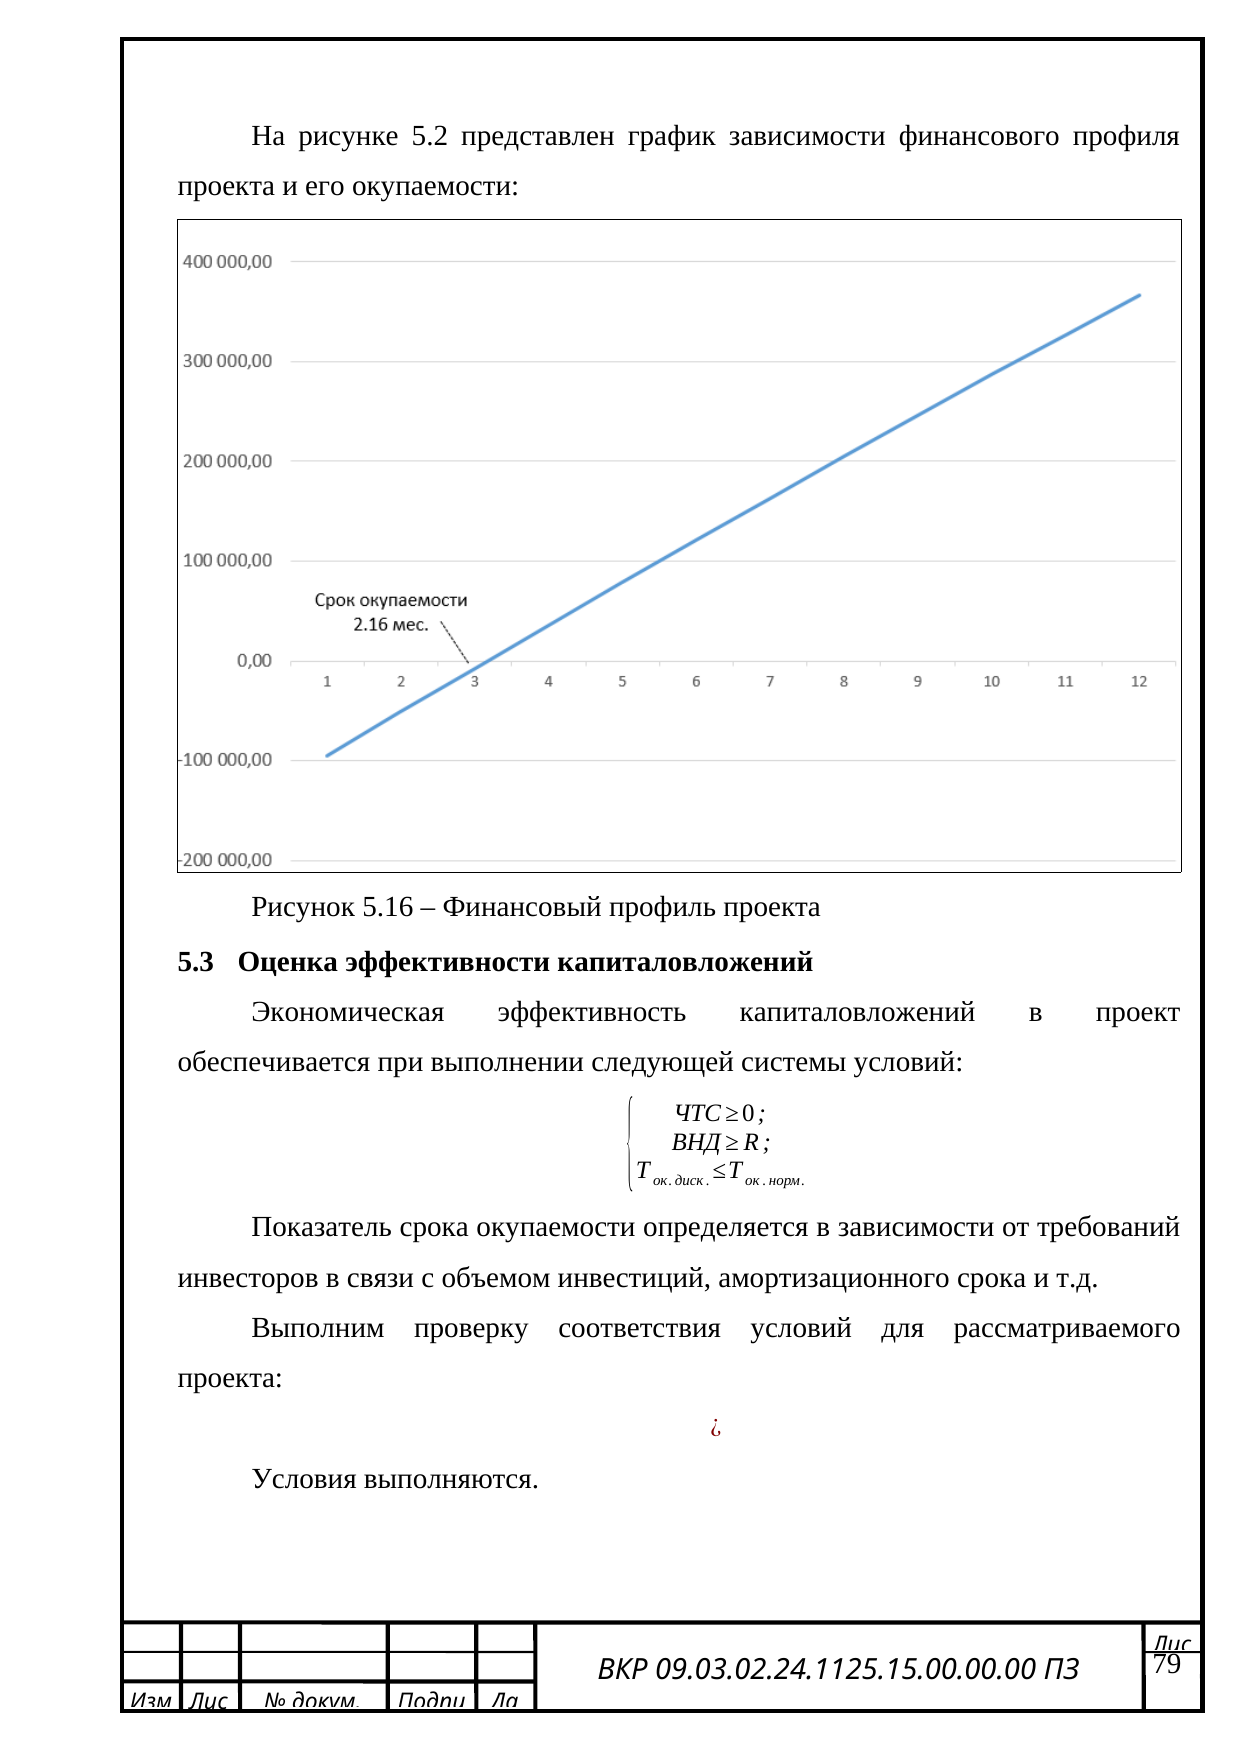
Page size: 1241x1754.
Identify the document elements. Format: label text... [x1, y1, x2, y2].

subtitle Оценка эффективности капиталовложений [177, 944, 1181, 977]
text Экономическая эффективность капиталовложений в проект обеспечивается при выполнении следующей системы условий: [177, 994, 1181, 1078]
text Условия выполняются. [177, 1461, 1181, 1494]
picture [178, 220, 1181, 872]
text Показатель срока окупаемости определяется в зависимости от требований инвесторов в связи с объемом инвестиций, амортизационного срока и т.д. [177, 1209, 1181, 1293]
text Выполним проверку соответствия условий для рассматриваемого проекта: [177, 1310, 1181, 1394]
text На рисунке 5.2 представлен график зависимости финансового профиля проекта и его окупаемости: [177, 118, 1181, 202]
